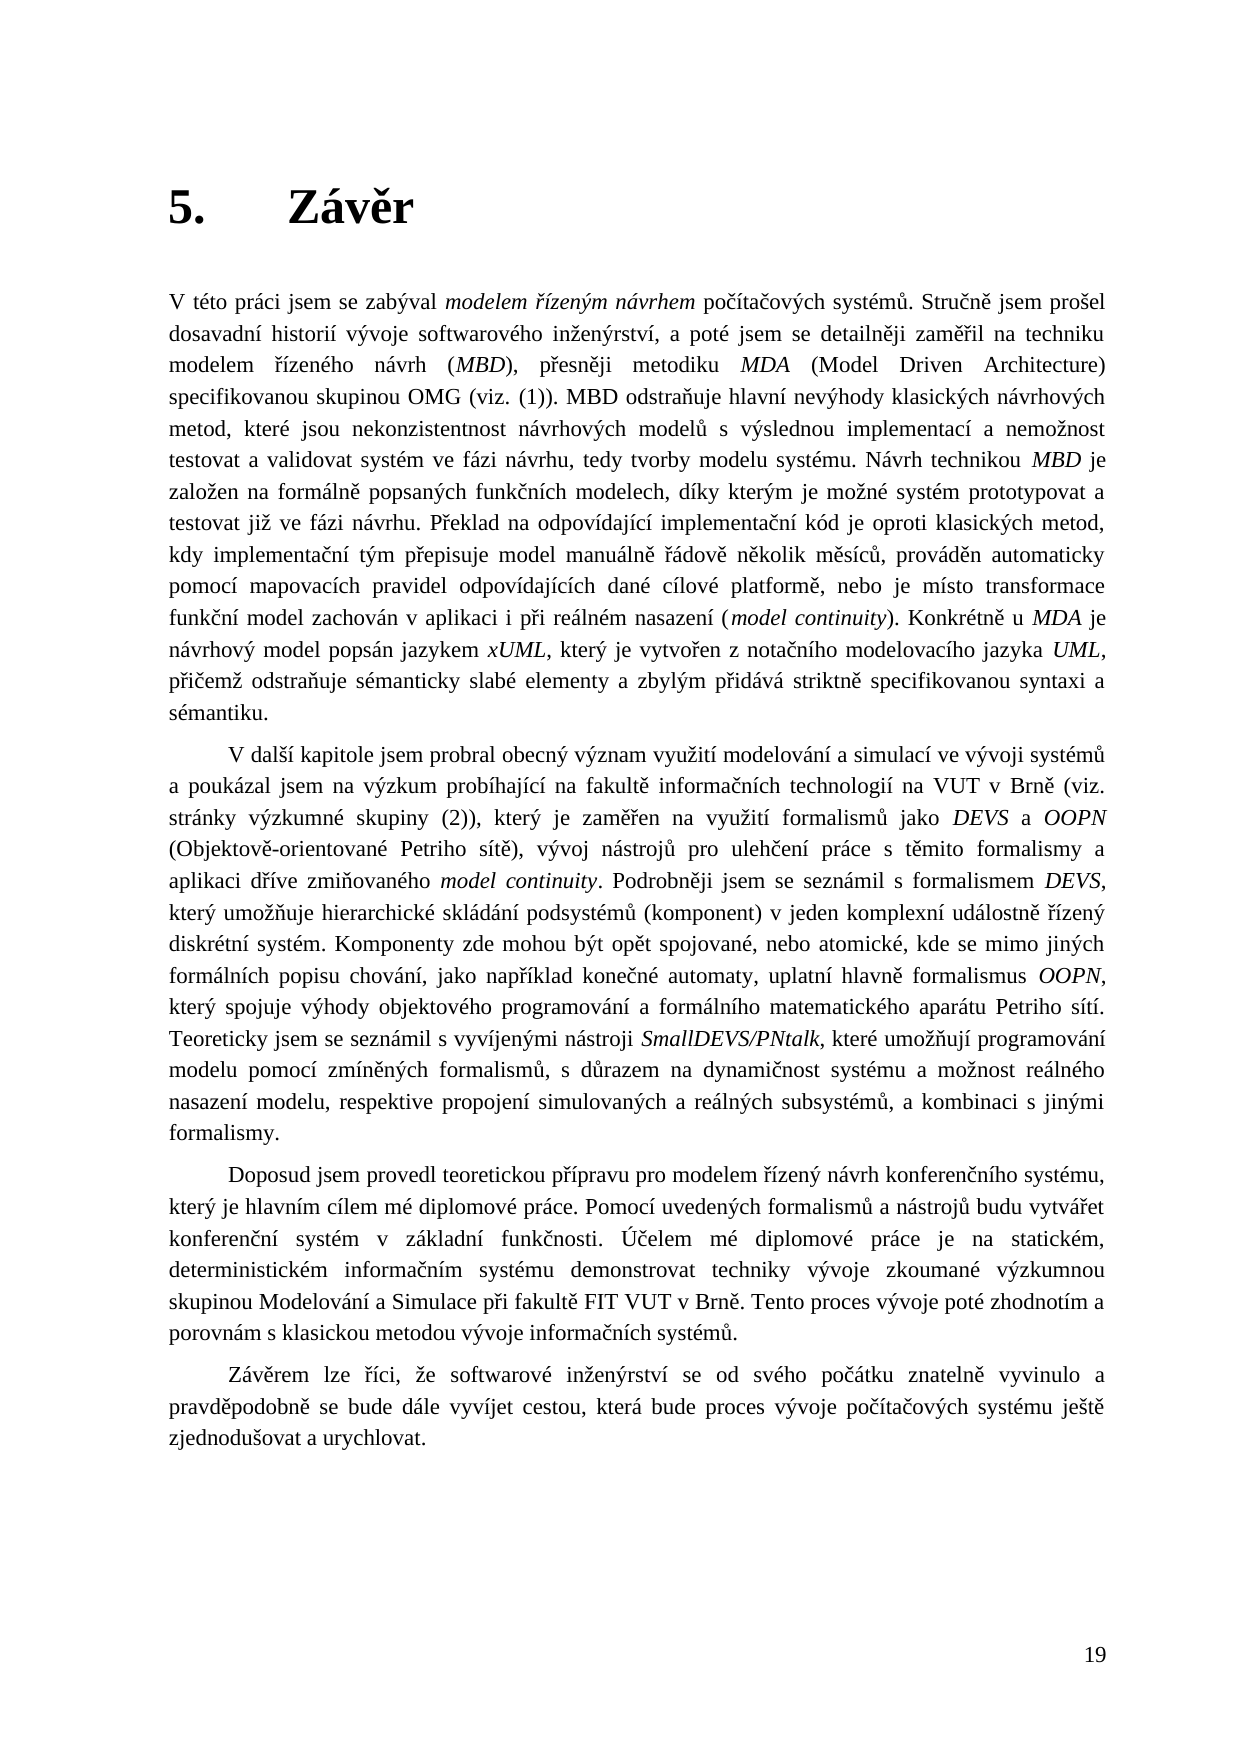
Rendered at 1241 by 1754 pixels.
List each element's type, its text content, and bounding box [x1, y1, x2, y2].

text V další kapitole jsem probral obecný význam využití modelování a simulací ve vývoji systémů a poukázal jsem na výzkum probíhající na fakultě informačních technologií na VUT v Brně (viz. stránky výzkumné skupiny ), který je zaměřen na využití formalismů jako DEVS a OOPN (Objektově-orientované Petriho sítě), vývoj nástrojů pro ulehčení práce s těmito formalismy a aplikaci dříve zmiňovaného model continuity. Podrobněji jsem se seznámil s formalismem DEVS, který umožňuje hierarchické skládání podsystémů (komponent) v jeden komplexní událostně řízený diskrétní systém. Komponenty zde mohou být opět spojované, nebo atomické, kde se mimo jiných formálních popisu chování, jako například konečné automaty, uplatní hlavně formalismus OOPN, který spojuje výhody objektového programování a formálního matematického aparátu Petriho sítí. Teoreticky jsem se seznámil s vyvíjenými nástroji SmallDEVS/PNtalk, které umožňují programování modelu pomocí zmíněných formalismů, s důrazem na dynamičnost systému a možnost reálného nasazení modelu, respektive propojení simulovaných a reálných subsystémů, a kombinaci s jinými formalismy. [169, 741, 1106, 1146]
text Doposud jsem provedl teoretickou přípravu pro modelem řízený návrh konferenčního systému, který je hlavním cílem mé diplomové práce. Pomocí uvedených formalismů a nástrojů budu vytvářet konferenční systém v základní funkčnosti. Účelem mé diplomové práce je na statickém, deterministickém informačním systému demonstrovat techniky vývoje zkoumané výzkumnou skupinou Modelování a Simulace při fakultě FIT VUT v Brně. Tento proces vývoje poté zhodnotím a porovnám s klasickou metodou vývoje informačních systémů. [169, 1161, 1106, 1346]
text Závěrem lze říci, že softwarové inženýrství se od svého počátku znatelně vyvinulo a pravděpodobně se bude dále vyvíjet cestou, která bude proces vývoje počítačových systému ještě zjednodušovat a urychlovat. [169, 1361, 1106, 1451]
subtitle Závěr [169, 177, 1106, 235]
text V této práci jsem se zabýval modelem řízeným návrhem počítačových systémů. Stručně jsem prošel dosavadní historií vývoje softwarového inženýrství, a poté jsem se detailněji zaměřil na techniku modelem řízeného návrh (MBD), přesněji metodiku MDA (Model Driven Architecture) specifikovanou skupinou OMG (viz. ). MBD odstraňuje hlavní nevýhody klasických návrhových metod, které jsou nekonzistentnost návrhových modelů s výslednou implementací a nemožnost testovat a validovat systém ve fázi návrhu, tedy tvorby modelu systému. Návrh technikou MBD je založen na formálně popsaných funkčních modelech, díky kterým je možné systém prototypovat a testovat již ve fázi návrhu. Překlad na odpovídající implementační kód je oproti klasických metod, kdy implementační tým přepisuje model manuálně řádově několik měsíců, prováděn automaticky pomocí mapovacích pravidel odpovídajících dané cílové platformě, nebo je místo transformace funkční model zachován v aplikaci i při reálném nasazení (model continuity). Konkrétně u MDA je návrhový model popsán jazykem xUML, který je vytvořen z notačního modelovacího jazyka UML, přičemž odstraňuje sémanticky slabé elementy a zbylým přidává striktně specifikovanou syntaxi a sémantiku. [169, 288, 1106, 725]
